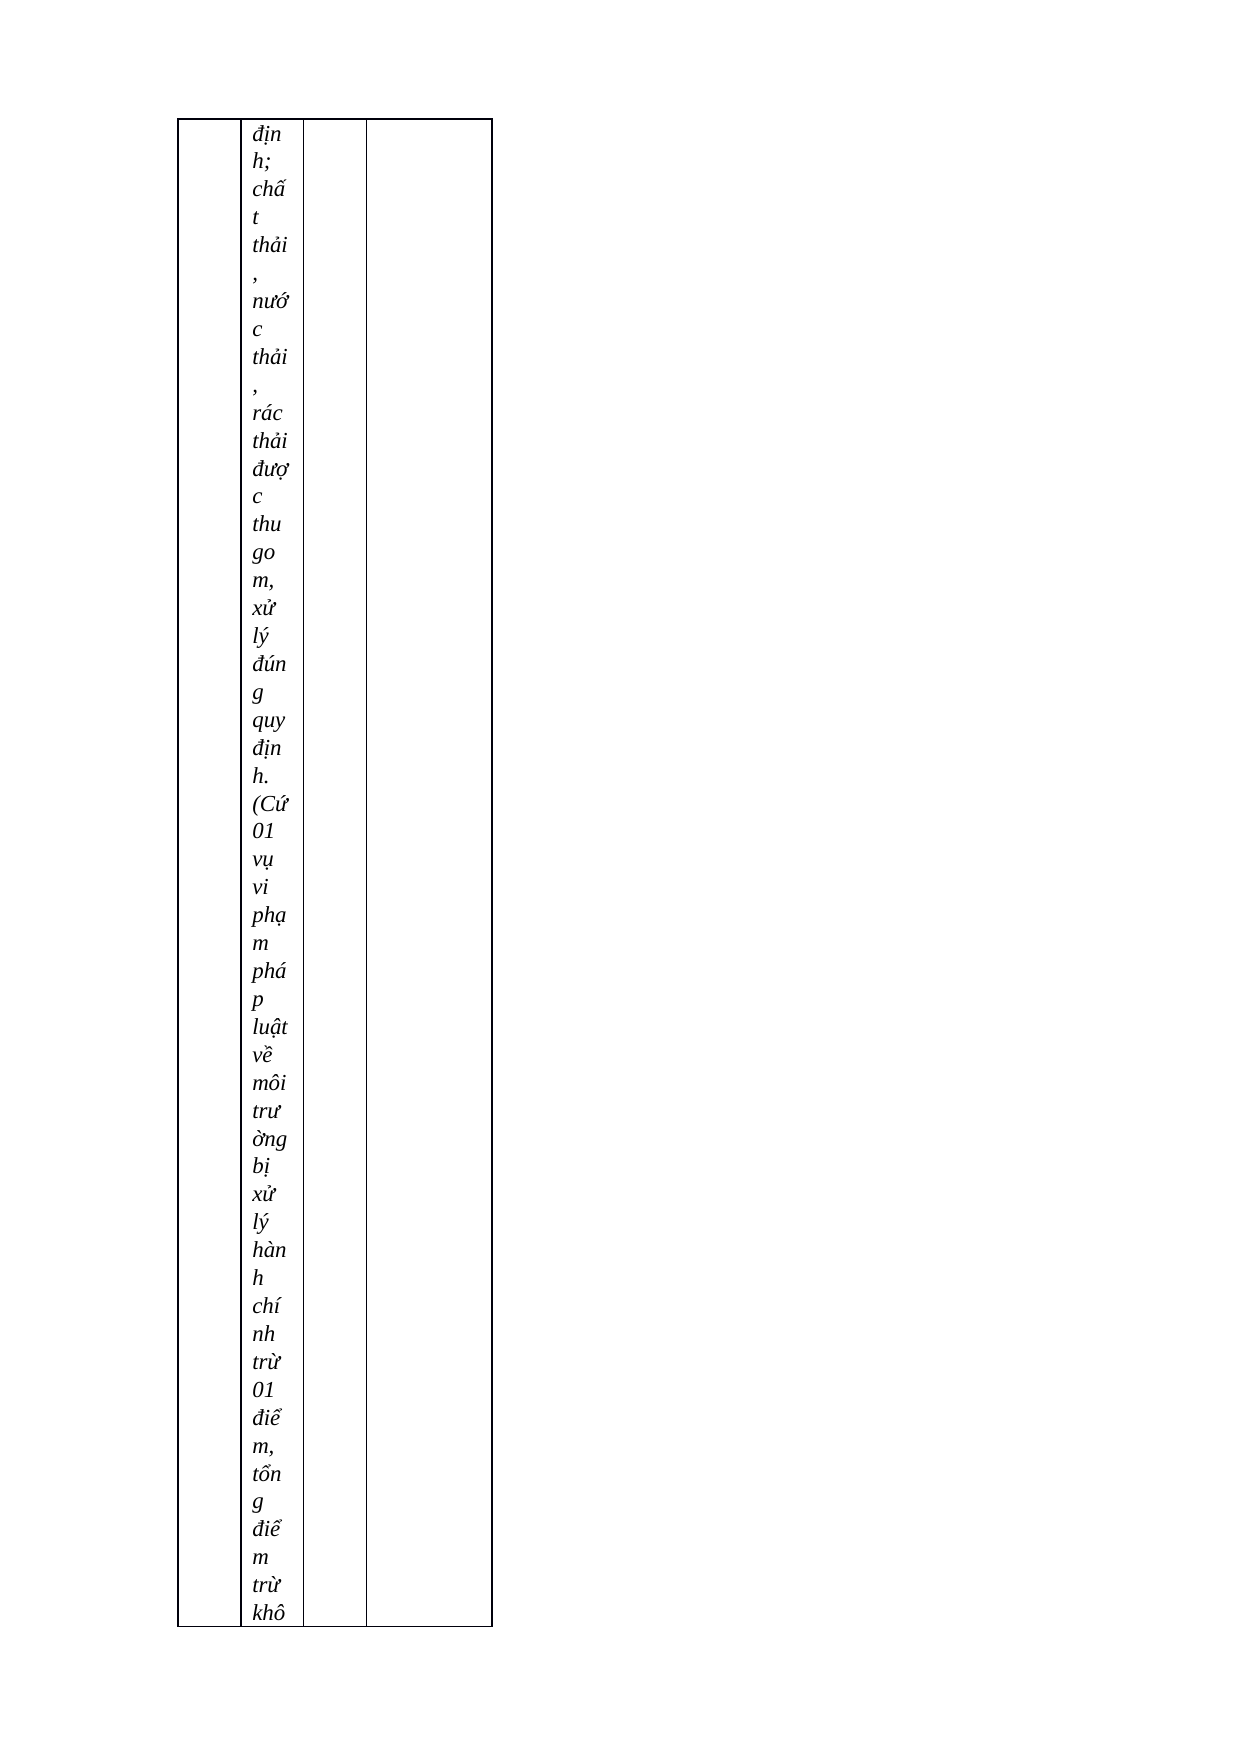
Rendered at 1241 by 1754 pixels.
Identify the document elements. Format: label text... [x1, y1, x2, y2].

table_cell [304, 120, 366, 1626]
table_cell [179, 120, 240, 1626]
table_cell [242, 120, 303, 1626]
table_cell 5 [367, 120, 491, 1626]
